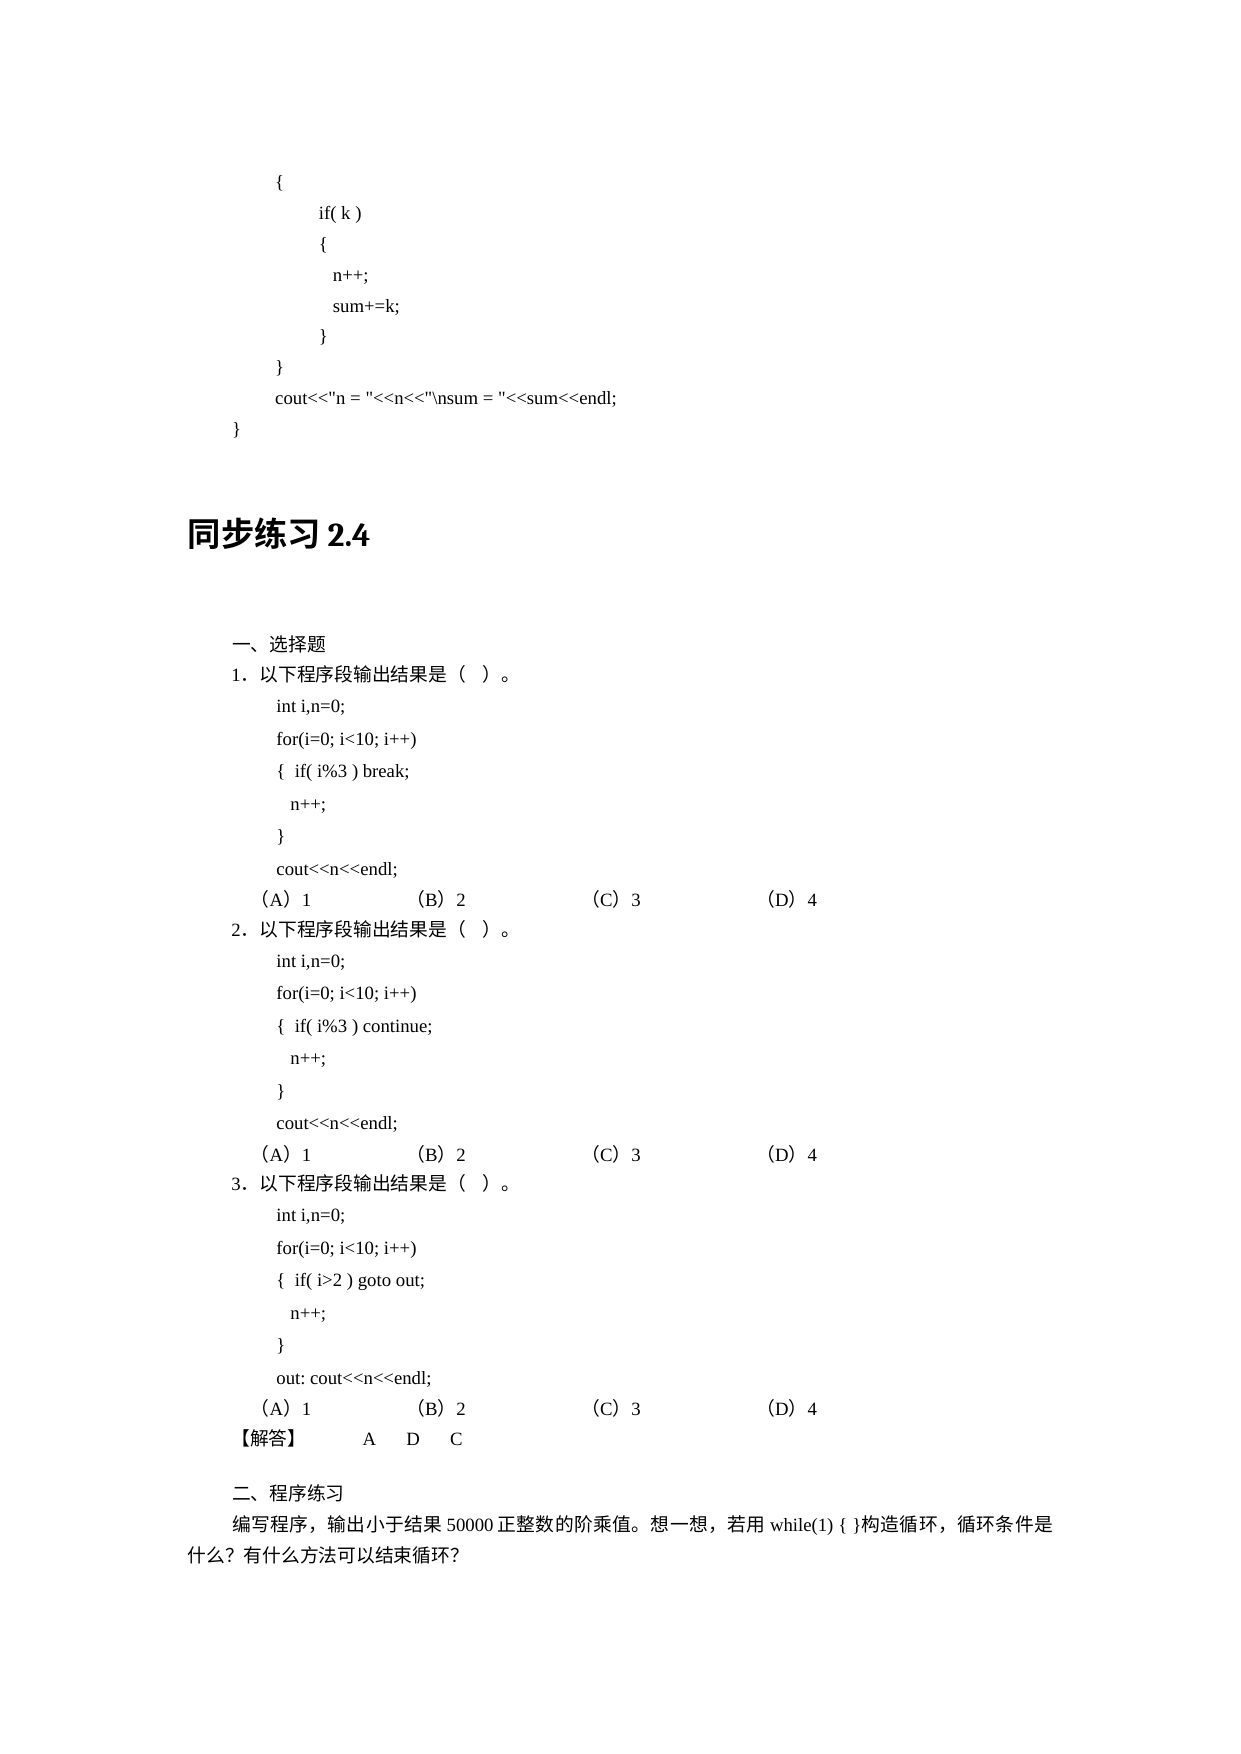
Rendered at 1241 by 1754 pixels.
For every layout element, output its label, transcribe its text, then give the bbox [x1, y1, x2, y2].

text } [229, 347, 1053, 378]
text { [229, 224, 1053, 254]
text （A）1 （B）2 （C）3 （D）4 [187, 1139, 1053, 1166]
text { if( i%3 ) continue; [187, 1009, 1053, 1042]
text 3．以下程序段输出结果是（ ）。 [187, 1166, 1053, 1199]
text { if( i%3 ) break; [187, 754, 1053, 787]
text out: cout<<n<<endl; [187, 1361, 1053, 1394]
text 【解答】 A D C [187, 1421, 1053, 1454]
text } [229, 316, 1053, 347]
text 编写程序，输出小于结果50000正整数的阶乘值。想一想，若用while(1) { }构造循环，循环条件是什么？有什么方法可以结束循环？ [187, 1506, 1053, 1568]
text int i,n=0; [187, 944, 1053, 977]
text cout<<n<<endl; [187, 852, 1053, 884]
text } [229, 409, 1053, 439]
text int i,n=0; [187, 689, 1053, 722]
text n++; [187, 787, 1053, 819]
text cout<<n<<endl; [187, 1107, 1053, 1139]
text for(i=0; i<10; i++) [187, 1231, 1053, 1264]
text 1．以下程序段输出结果是（ ）。 [187, 657, 1053, 689]
text for(i=0; i<10; i++) [187, 977, 1053, 1009]
text cout<<"n = "<<n<<"\nsum = "<<sum<<endl; [229, 378, 1053, 409]
subtitle 同步练习2.4 [187, 499, 1053, 564]
text { if( i>2 ) goto out; [187, 1264, 1053, 1296]
text （A）1 （B）2 （C）3 （D）4 [187, 884, 1053, 912]
text n++; [229, 254, 1053, 285]
text 二、程序练习 [187, 1475, 1053, 1506]
text n++; [187, 1042, 1053, 1074]
text （A）1 （B）2 （C）3 （D）4 [187, 1394, 1053, 1421]
text } [187, 819, 1053, 852]
text } [187, 1074, 1053, 1107]
text int i,n=0; [187, 1199, 1053, 1231]
text for(i=0; i<10; i++) [187, 722, 1053, 754]
text } [187, 1329, 1053, 1361]
text sum+=k; [229, 285, 1053, 316]
text 一、选择题 [187, 626, 1053, 657]
text { [229, 162, 1053, 193]
text n++; [187, 1296, 1053, 1329]
text if( k ) [229, 193, 1053, 224]
text 2．以下程序段输出结果是（ ）。 [187, 912, 1053, 944]
